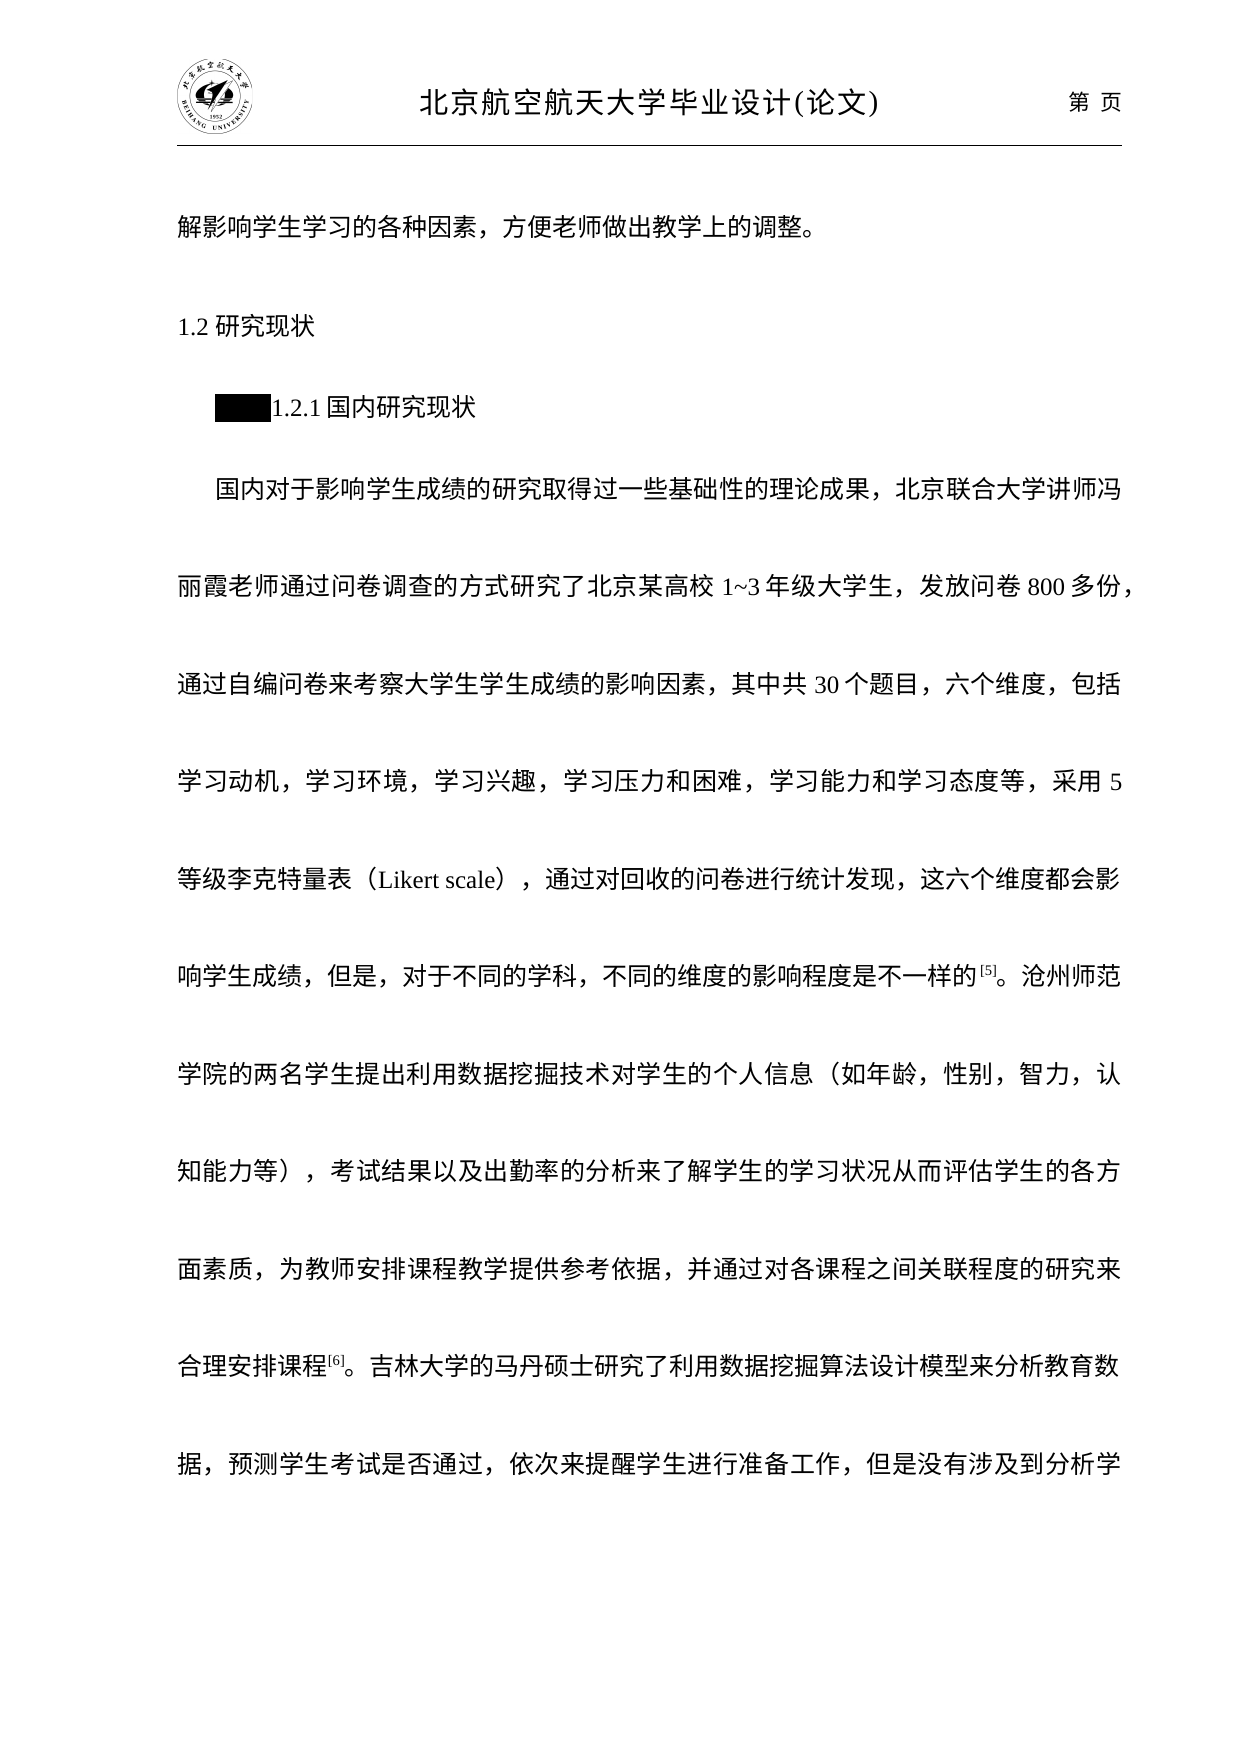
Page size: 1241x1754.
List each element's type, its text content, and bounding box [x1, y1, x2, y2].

picture [177, 59, 253, 134]
subtitle 研究现状 [177, 292, 1122, 357]
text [177, 455, 1122, 1495]
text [177, 193, 1122, 258]
subtitle 1.2.1国内研究现状 [177, 373, 1122, 438]
